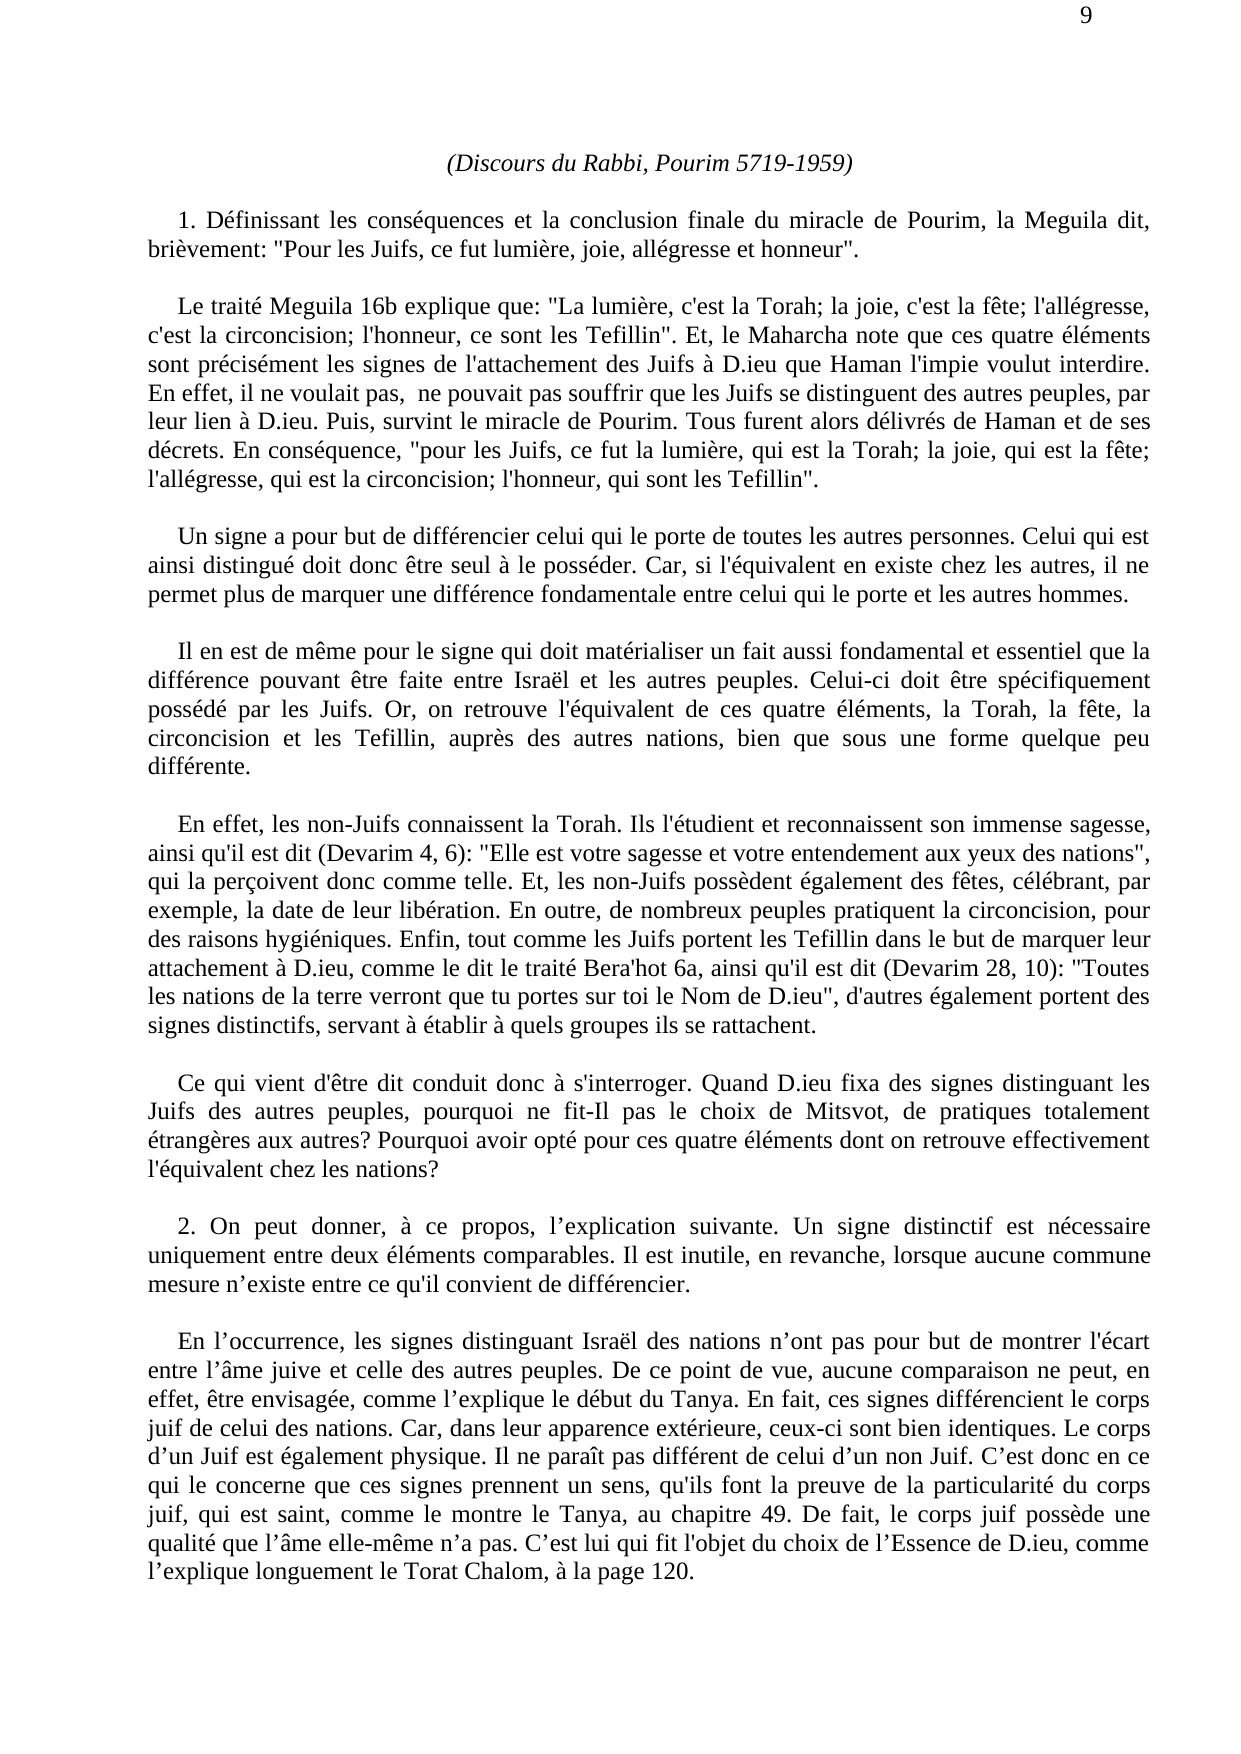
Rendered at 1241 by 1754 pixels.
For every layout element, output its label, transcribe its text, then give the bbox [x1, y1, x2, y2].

text En effet, les non-Juifs connaissent la Torah. Ils l'étudient et reconnaissent son immense sagesse, ainsi qu'il est dit (Devarim 4, 6): "Elle est votre sagesse et votre entendement aux yeux des nations", qui la perçoivent donc comme telle. Et, les non-Juifs possèdent également des fêtes, célébrant, par exemple, la date de leur libération. En outre, de nombreux peuples pratiquent la circoncision, pour des raisons hygiéniques. Enfin, tout comme les Juifs portent les Tefillin dans le but de marquer leur attachement à D.ieu, comme le dit le traité Bera'hot 6a, ainsi qu'il est dit (Devarim 28, 10): "Toutes les nations de la terre verront que tu portes sur toi le Nom de D.ieu", d'autres également portent des signes distinctifs, servant à établir à quels groupes ils se rattachent. [148, 809, 1152, 1039]
text (Discours du Rabbi, Pourim 5719-1959) [148, 148, 1152, 176]
text Le traité Meguila 16b explique que: "La lumière, c'est la Torah; la joie, c'est la fête; l'allégresse, c'est la circoncision; l'honneur, ce sont les Tefillin". Et, le Maharcha note que ces quatre éléments sont précisément les signes de l'attachement des Juifs à D.ieu que Haman l'impie voulut interdire. En effet, il ne voulait pas, ne pouvait pas souffrir que les Juifs se distinguent des autres peuples, par leur lien à D.ieu. Puis, survint le miracle de Pourim. Tous furent alors délivrés de Haman et de ses décrets. En conséquence, "pour les Juifs, ce fut la lumière, qui est la Torah; la joie, qui est la fête; l'allégresse, qui est la circoncision; l'honneur, qui sont les Tefillin". [148, 291, 1152, 493]
text 1. Définissant les conséquences et la conclusion finale du miracle de Pourim, la Meguila dit, brièvement: "Pour les Juifs, ce fut lumière, joie, allégresse et honneur". [148, 205, 1152, 263]
text 2. On peut donner, à ce propos, l’explication suivante. Un signe distinctif est nécessaire uniquement entre deux éléments comparables. Il est inutile, en revanche, lorsque aucune commune mesure n’existe entre ce qu'il convient de différencier. [148, 1211, 1152, 1298]
text Il en est de même pour le signe qui doit matérialiser un fait aussi fondamental et essentiel que la différence pouvant être faite entre Israël et les autres peuples. Celui-ci doit être spécifiquement possédé par les Juifs. Or, on retrouve l'équivalent de ces quatre éléments, la Torah, la fête, la circoncision et les Tefillin, auprès des autres nations, bien que sous une forme quelque peu différente. [148, 636, 1152, 780]
text Ce qui vient d'être dit conduit donc à s'interroger. Quand D.ieu fixa des signes distinguant les Juifs des autres peuples, pourquoi ne fit-Il pas le choix de Mitsvot, de pratiques totalement étrangères aux autres? Pourquoi avoir opté pour ces quatre éléments dont on retrouve effectivement l'équivalent chez les nations? [148, 1068, 1152, 1183]
text En l’occurrence, les signes distinguant Israël des nations n’ont pas pour but de montrer l'écart entre l’âme juive et celle des autres peuples. De ce point de vue, aucune comparaison ne peut, en effet, être envisagée, comme l’explique le début du Tanya. En fait, ces signes différencient le corps juif de celui des nations. Car, dans leur apparence extérieure, ceux-ci sont bien identiques. Le corps d’un Juif est également physique. Il ne paraît pas différent de celui d’un non Juif. C’est donc en ce qui le concerne que ces signes prennent un sens, qu'ils font la preuve de la particularité du corps juif, qui est saint, comme le montre le Tanya, au chapitre 49. De fait, le corps juif possède une qualité que l’âme elle-même n’a pas. C’est lui qui fit l'objet du choix de l’Essence de D.ieu, comme l’explique longuement le Torat Chalom, à la page 120. [148, 1326, 1152, 1585]
text Un signe a pour but de différencier celui qui le porte de toutes les autres personnes. Celui qui est ainsi distingué doit donc être seul à le posséder. Car, si l'équivalent en existe chez les autres, il ne permet plus de marquer une différence fondamentale entre celui qui le porte et les autres hommes. [148, 521, 1152, 608]
